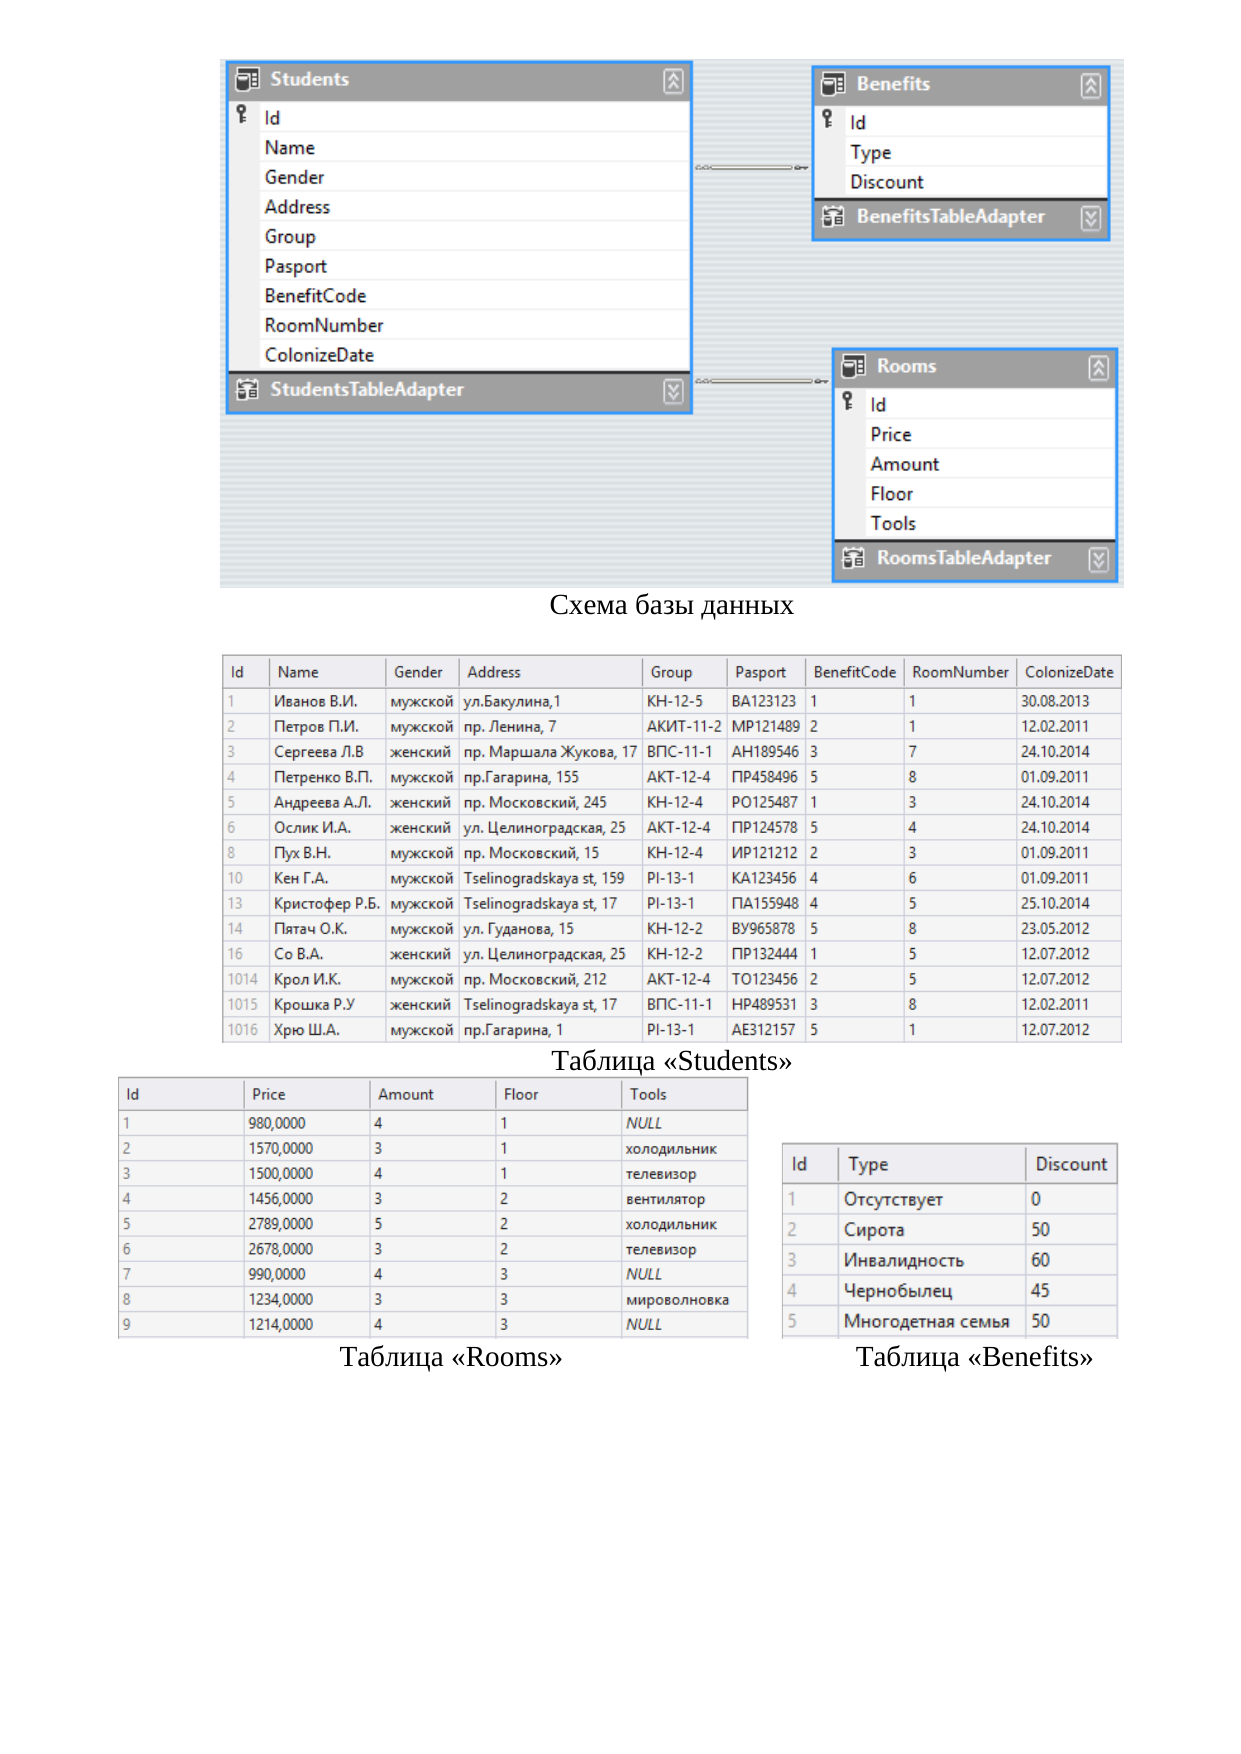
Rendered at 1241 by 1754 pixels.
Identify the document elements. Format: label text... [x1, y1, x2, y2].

picture [221, 654, 1122, 1043]
text Схема базы данных [118, 587, 1167, 621]
text Таблица «Students» [118, 1043, 1167, 1076]
picture [781, 1142, 1119, 1339]
picture [219, 59, 1124, 588]
text Таблица «Rooms» Таблица «Benefits» [266, 1339, 1167, 1372]
picture [118, 1076, 750, 1339]
